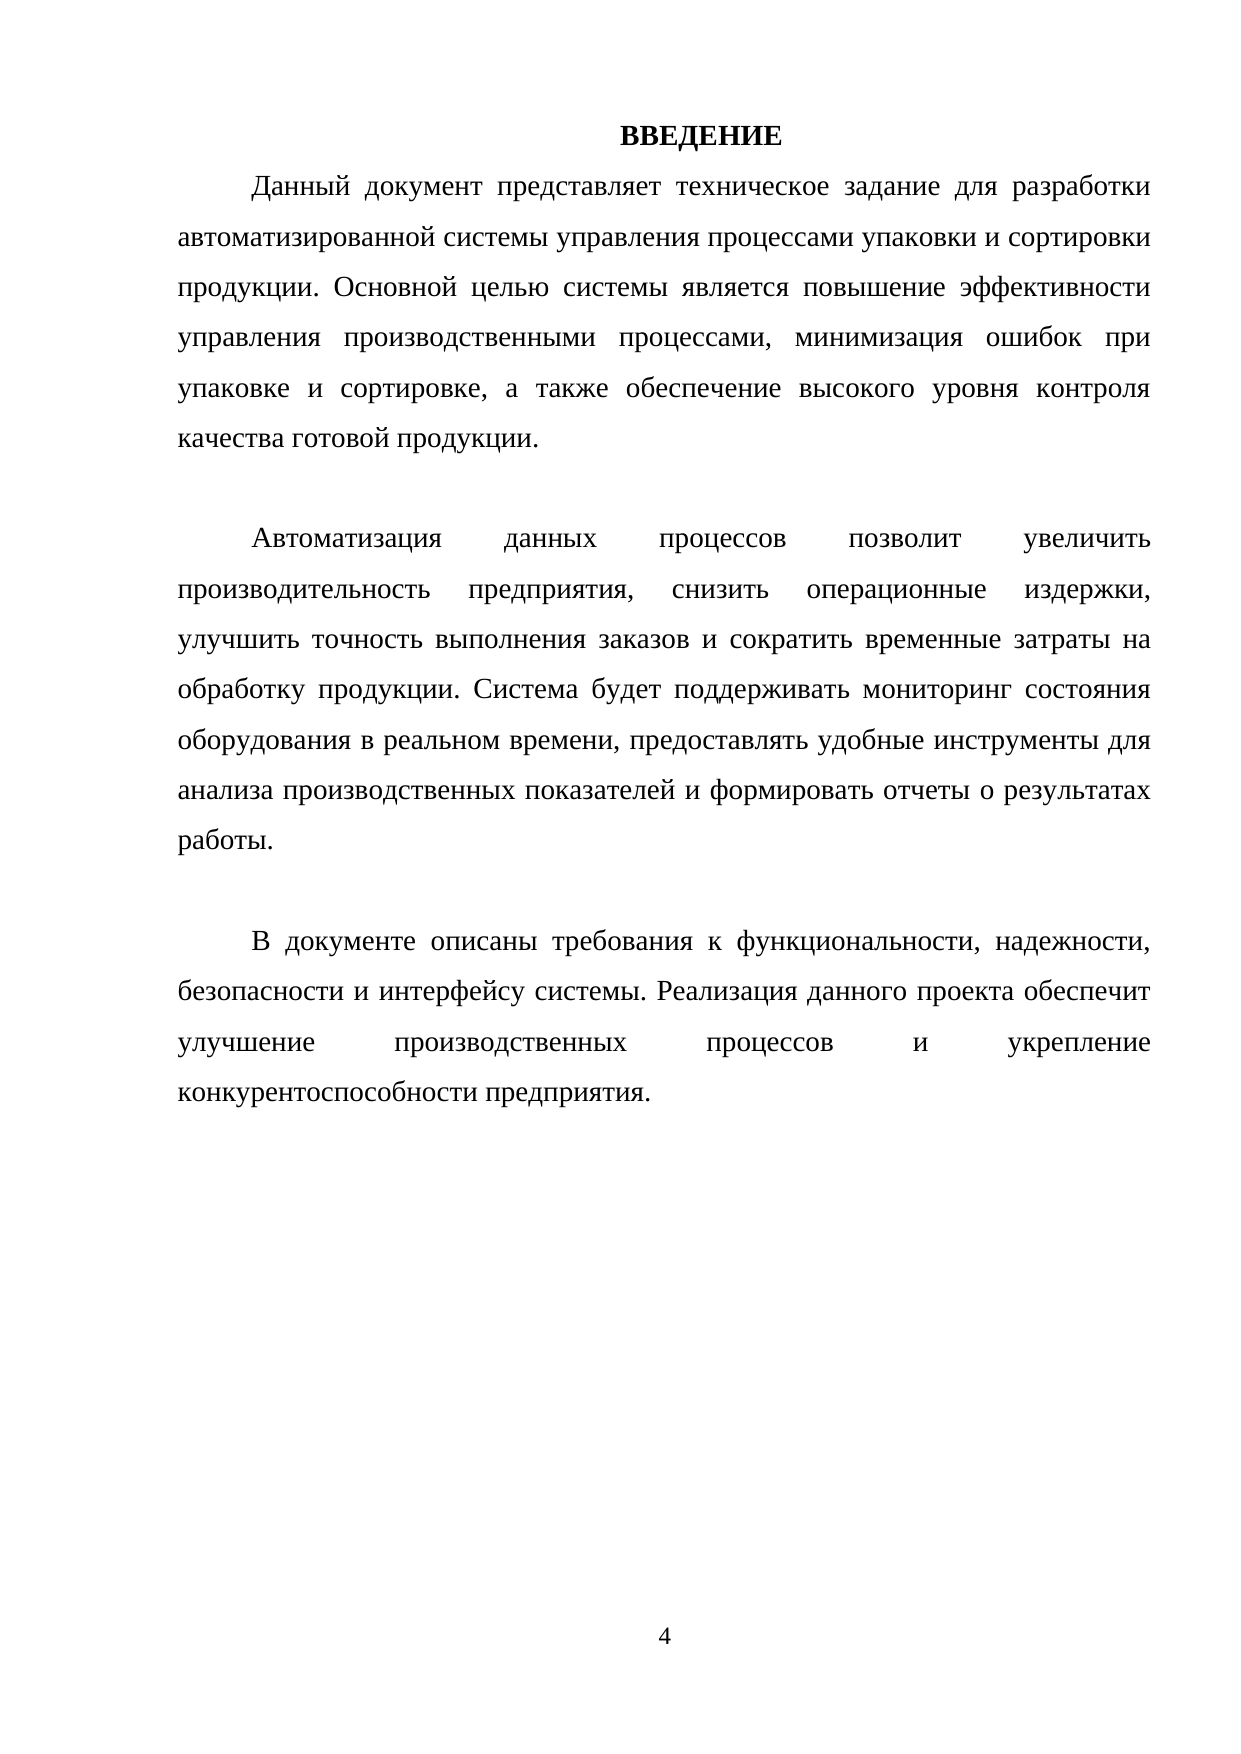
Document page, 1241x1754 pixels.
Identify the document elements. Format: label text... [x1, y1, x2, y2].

text Данный документ представляет техническое задание для разработки автоматизированной системы управления процессами упаковки и сортировки продукции. Основной целью системы является повышение эффективности управления производственными процессами, минимизация ошибок при упаковке и сортировке, а также обеспечение высокого уровня контроля качества готовой продукции. [177, 168, 1152, 453]
text Автоматизация данных процессов позволит увеличить производительность предприятия, снизить операционные издержки, улучшить точность выполнения заказов и сократить временные затраты на обработку продукции. Система будет поддерживать мониторинг состояния оборудования в реальном времени, предоставлять удобные инструменты для анализа производственных показателей и формировать отчеты о результатах работы. [177, 521, 1152, 856]
subtitle ВВЕДЕНИЕ [177, 118, 1152, 152]
text В документе описаны требования к функциональности, надежности, безопасности и интерфейсу системы. Реализация данного проекта обеспечит улучшение производственных процессов и укрепление конкурентоспособности предприятия. [177, 923, 1152, 1108]
